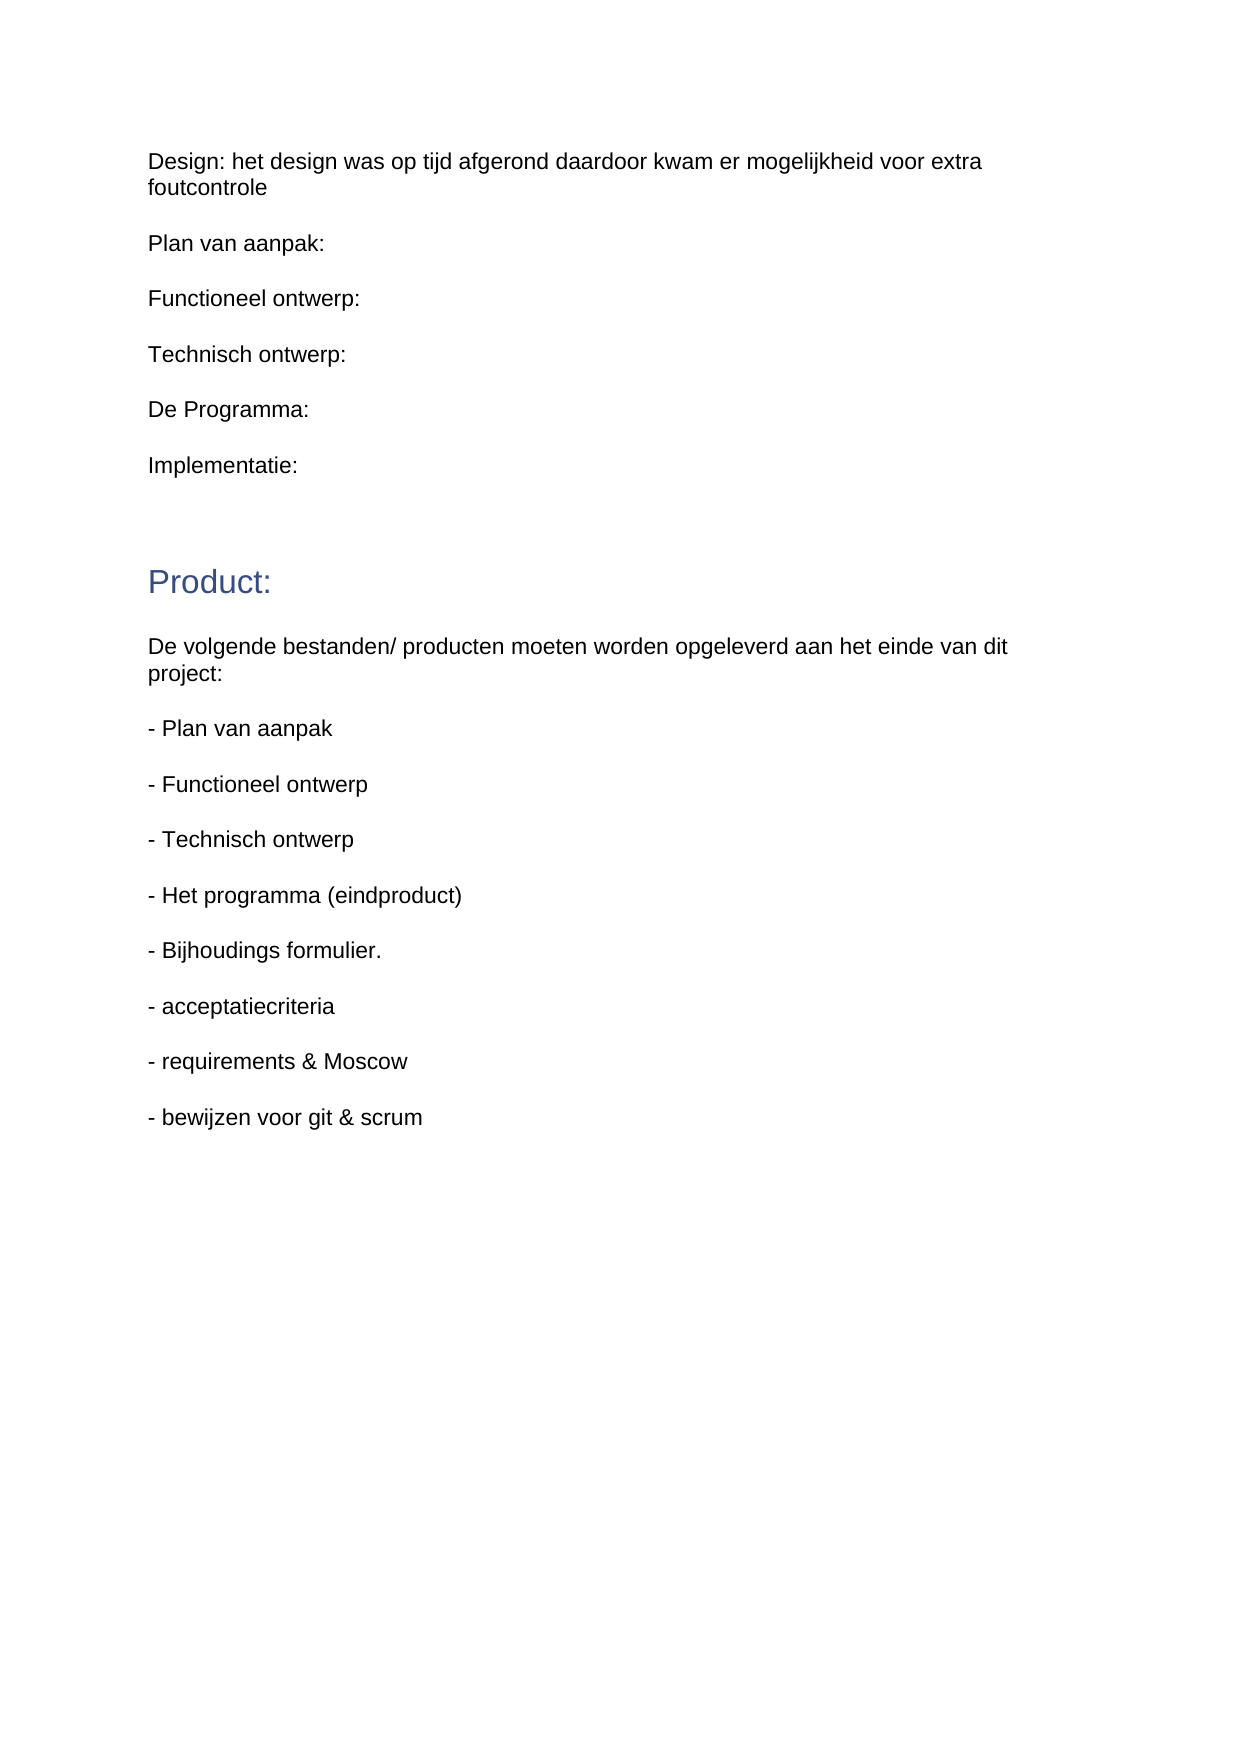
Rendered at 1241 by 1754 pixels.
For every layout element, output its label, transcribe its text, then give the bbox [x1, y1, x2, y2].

text Design: het design was op tijd afgerond daardoor kwam er mogelijkheid voor extra foutcontrole [148, 148, 1093, 200]
subtitle Product: [148, 563, 1093, 601]
text - acceptatiecriteria [148, 993, 1093, 1019]
text Technisch ontwerp: [148, 341, 1093, 367]
text Implementatie: [148, 452, 1093, 478]
text - requirements & Moscow [148, 1048, 1093, 1074]
text - bewijzen voor git & scrum [148, 1104, 1093, 1130]
text - Plan van aanpak [148, 715, 1093, 741]
text Functioneel ontwerp: [148, 285, 1093, 311]
text - Het programma (eindproduct) [148, 882, 1093, 908]
text - Functioneel ontwerp [148, 771, 1093, 797]
text - Technisch ontwerp [148, 826, 1093, 852]
text De volgende bestanden/ producten moeten worden opgeleverd aan het einde van dit project: [148, 633, 1093, 686]
text Plan van aanpak: [148, 229, 1093, 256]
text - Bijhoudings formulier. [148, 937, 1093, 963]
text De Programma: [148, 396, 1093, 422]
